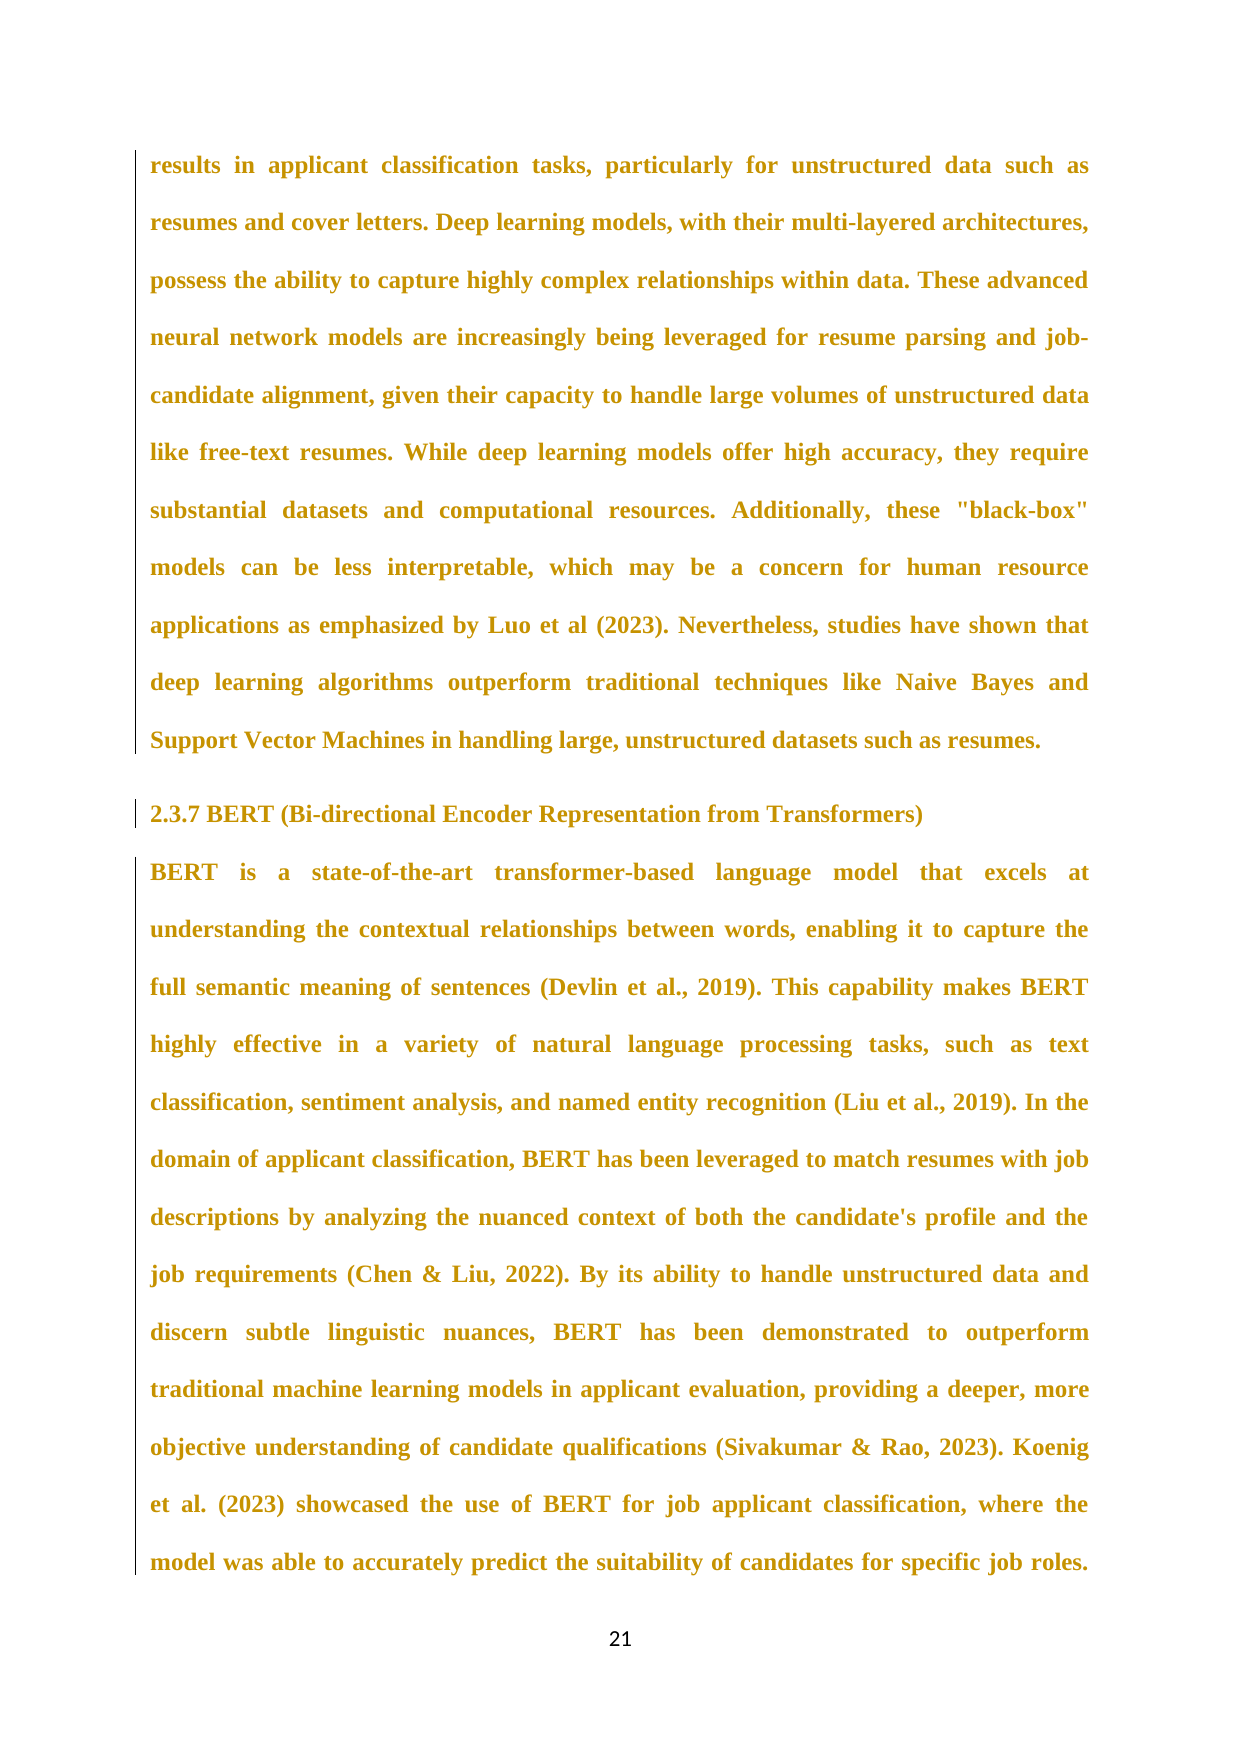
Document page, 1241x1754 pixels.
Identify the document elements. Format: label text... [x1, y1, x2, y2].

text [150, 150, 1090, 754]
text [150, 857, 1090, 1575]
subtitle 2.3.7 BERT (Bi-directional Encoder Representation from Transformers) [150, 799, 1090, 828]
